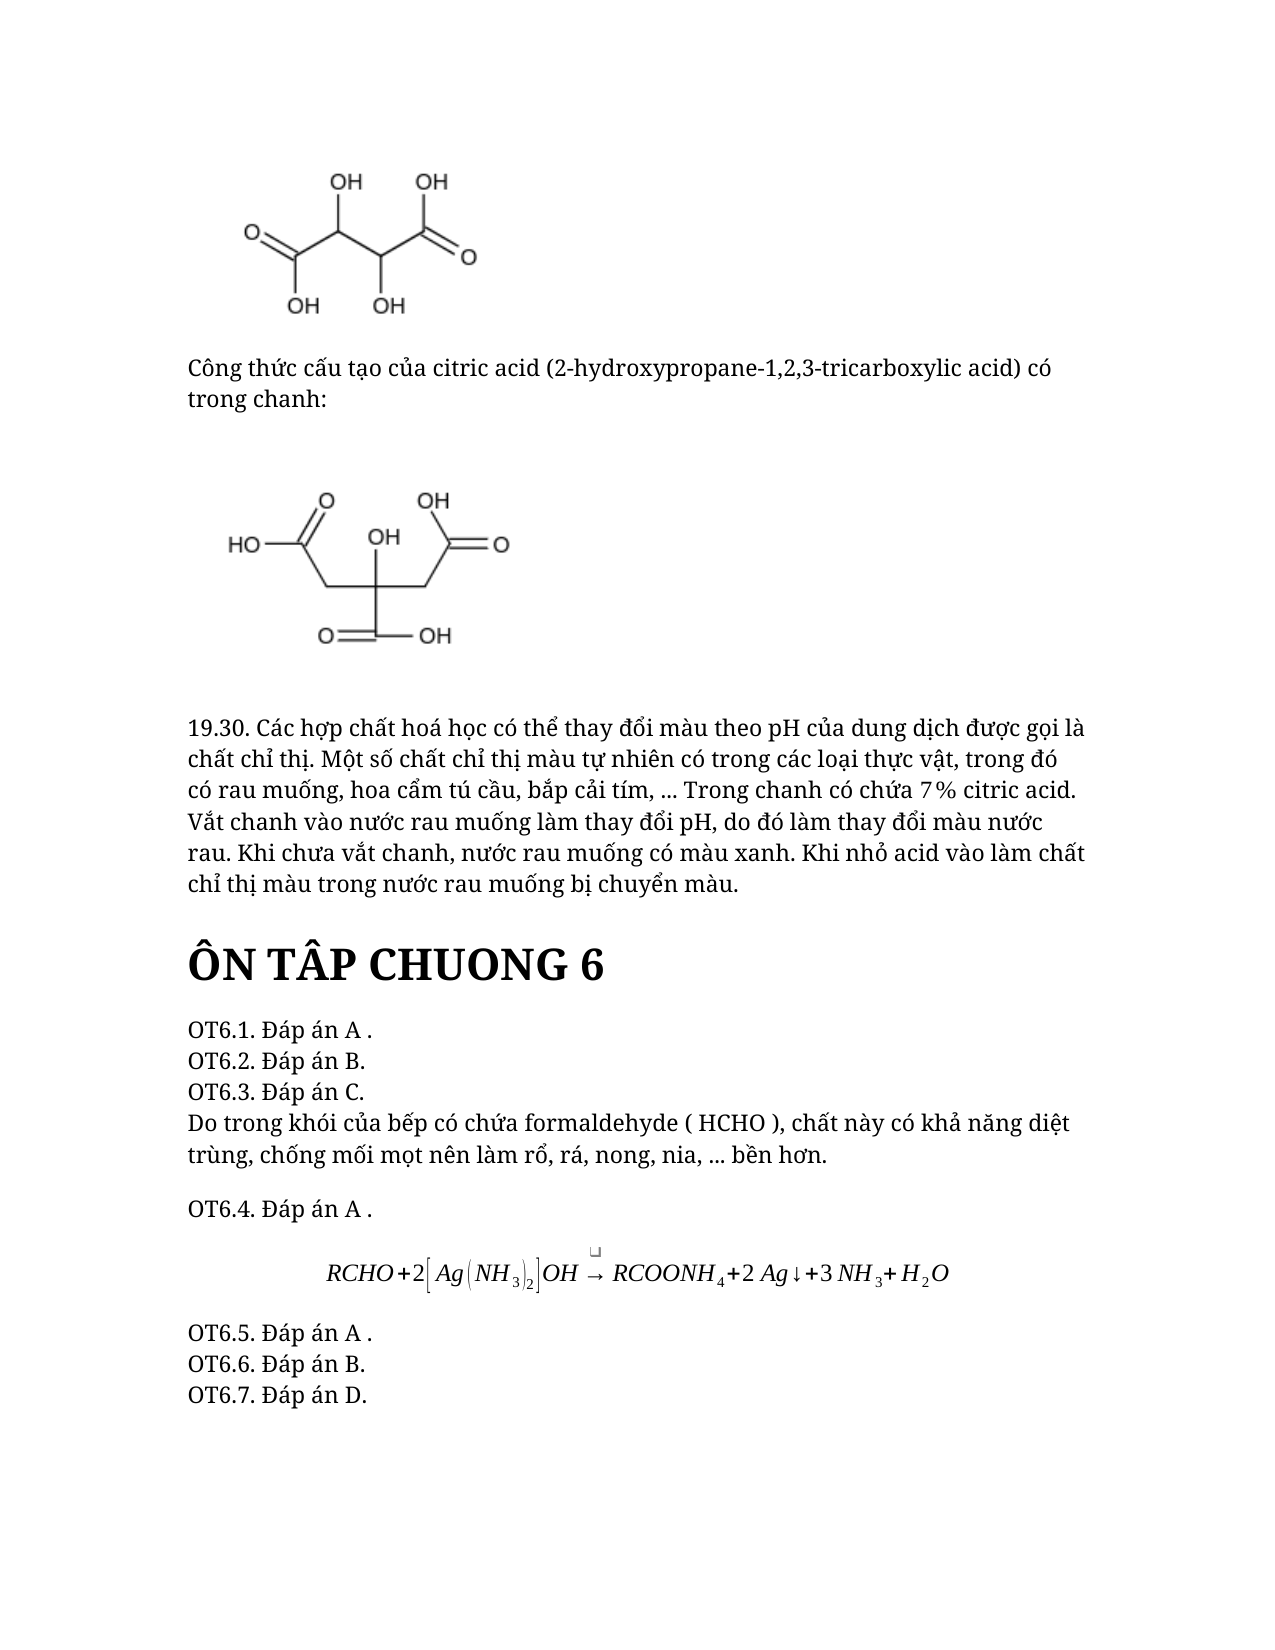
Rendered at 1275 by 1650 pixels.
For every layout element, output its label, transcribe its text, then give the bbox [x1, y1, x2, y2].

text Công thức cấu tạo của citric acid (2-hydroxypropane-1,2,3-tricarboxylic acid) có trong chanh: [187, 352, 1087, 445]
picture [187, 150, 532, 339]
text OT6.4. Đáp án A . [187, 1193, 1087, 1224]
picture [187, 468, 566, 669]
text OT6.1. Đáp án A . OT6.2. Đáp án B. OT6.3. Đáp án C. Do trong khói của bếp có chứa formaldehyde ( HCHO ), chất này có khả năng diệt trùng, chống mối mọt nên làm rổ, rá, nong, nia, ... bền hơn. [187, 1014, 1087, 1170]
text ÔN TÂP CHUONG 6 [187, 934, 1087, 993]
text OT6.5. Đáp án A . OT6.6. Đáp án B. OT6.7. Đáp án D. [187, 1317, 1087, 1411]
text 19.30. Các hợp chất hoá học có thể thay đổi màu theo pH của dung dịch được gọi là chất chỉ thị. Một số chất chỉ thị màu tự nhiên có trong các loại thực vật, trong đó có rau muống, hoa cẩm tú cầu, bắp cải tím, ... Trong chanh có chứa citric acid. Vắt chanh vào nước rau muống làm thay đổi pH, do đó làm thay đổi màu nước rau. Khi chưa vắt chanh, nước rau muống có màu xanh. Khi nhỏ acid vào làm chất chỉ thị màu trong nước rau muống bị chuyển màu. [187, 681, 1087, 899]
